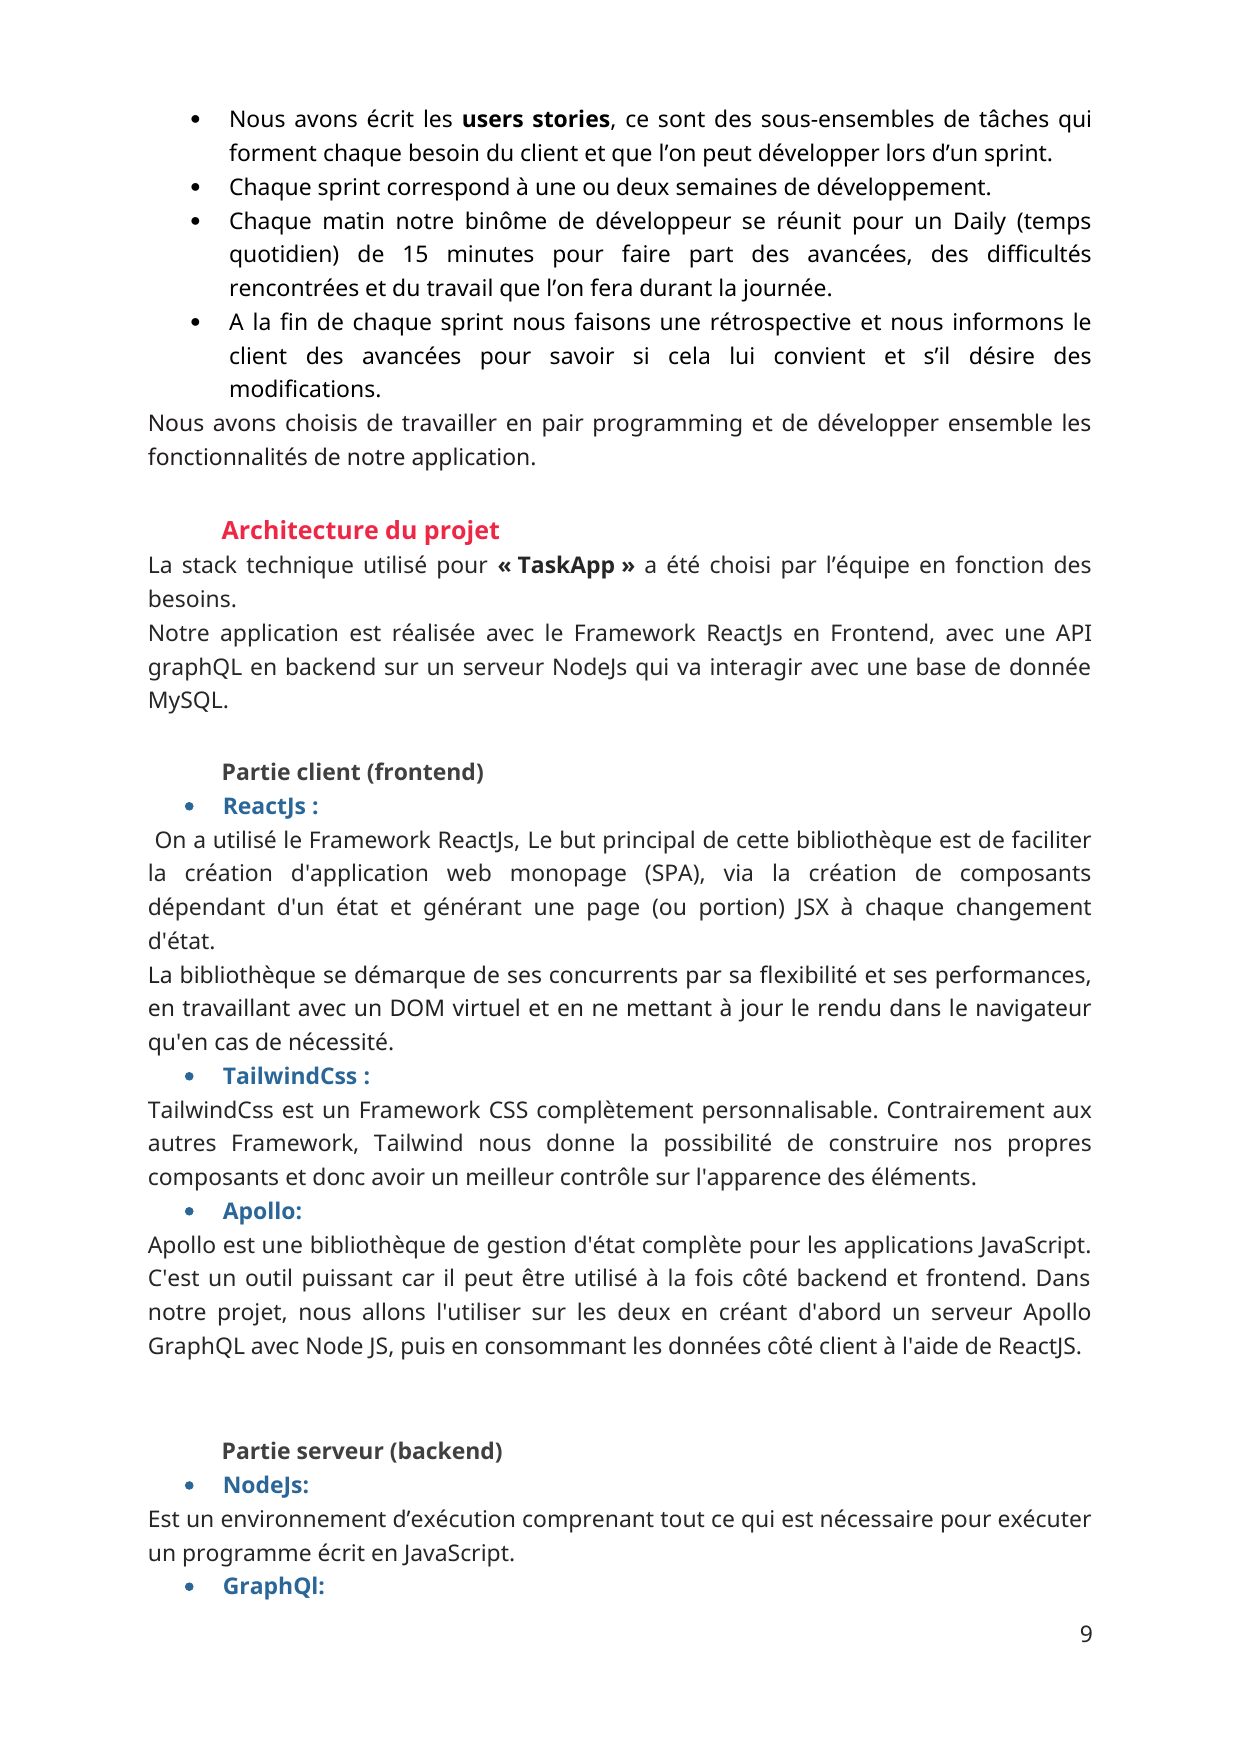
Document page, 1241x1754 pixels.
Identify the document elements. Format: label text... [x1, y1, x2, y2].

list TailwindCss : [185, 1060, 1093, 1091]
text Notre application est réalisée avec le Framework ReactJs en Frontend, avec une API graphQL en backend sur un serveur NodeJs qui va interagir avec une base de donnée MySQL. [148, 617, 1093, 716]
list ReactJs : [185, 790, 1093, 821]
list NodeJs: [185, 1469, 1093, 1500]
text On a utilisé le Framework ReactJs, Le but principal de cette bibliothèque est de faciliter la création d'application web monopage (SPA), via la création de composants dépendant d'un état et générant une page (ou portion) JSX à chaque changement d'état. [148, 823, 1093, 956]
list Nous avons écrit les users stories, ce sont des sous-ensembles de tâches qui forment chaque besoin du client et que l’on peut développer lors d’un sprint. [191, 103, 1093, 168]
text La bibliothèque se démarque de ses concurrents par sa flexibilité et ses performances, en travaillant avec un DOM virtuel et en ne mettant à jour le rendu dans le navigateur qu'en cas de nécessité. [148, 958, 1093, 1057]
text La stack technique utilisé pour « TaskApp » a été choisi par l’équipe en fonction des besoins. [148, 549, 1093, 614]
list A la fin de chaque sprint nous faisons une rétrospective et nous informons le client des avancées pour savoir si cela lui convient et s’il désire des modifications. [191, 306, 1093, 405]
subtitle Architecture du projet [221, 513, 1093, 547]
text Nous avons choisis de travailler en pair programming et de développer ensemble les fonctionnalités de notre application. [148, 407, 1093, 472]
subtitle Partie serveur (backend) [221, 1435, 1093, 1466]
list GraphQl: [185, 1570, 1093, 1601]
list Chaque matin notre binôme de développeur se réunit pour un Daily (temps quotidien) de 15 minutes pour faire part des avancées, des difficultés rencontrées et du travail que l’on fera durant la journée. [191, 205, 1093, 303]
subtitle Partie client (frontend) [221, 756, 1093, 787]
text Est un environnement d’exécution comprenant tout ce qui est nécessaire pour exécuter un programme écrit en JavaScript. [148, 1503, 1093, 1568]
text Apollo est une bibliothèque de gestion d'état complète pour les applications JavaScript. C'est un outil puissant car il peut être utilisé à la fois côté backend et frontend. Dans notre projet, nous allons l'utiliser sur les deux en créant d'abord un serveur Apollo GraphQL avec Node JS, puis en consommant les données côté client à l'aide de ReactJS. [148, 1228, 1093, 1361]
list Chaque sprint correspond à une ou deux semaines de développement. [191, 171, 1093, 202]
list Apollo: [185, 1195, 1093, 1226]
text TailwindCss est un Framework CSS complètement personnalisable. Contrairement aux autres Framework, Tailwind nous donne la possibilité de construire nos propres composants et donc avoir un meilleur contrôle sur l'apparence des éléments. [148, 1093, 1093, 1192]
